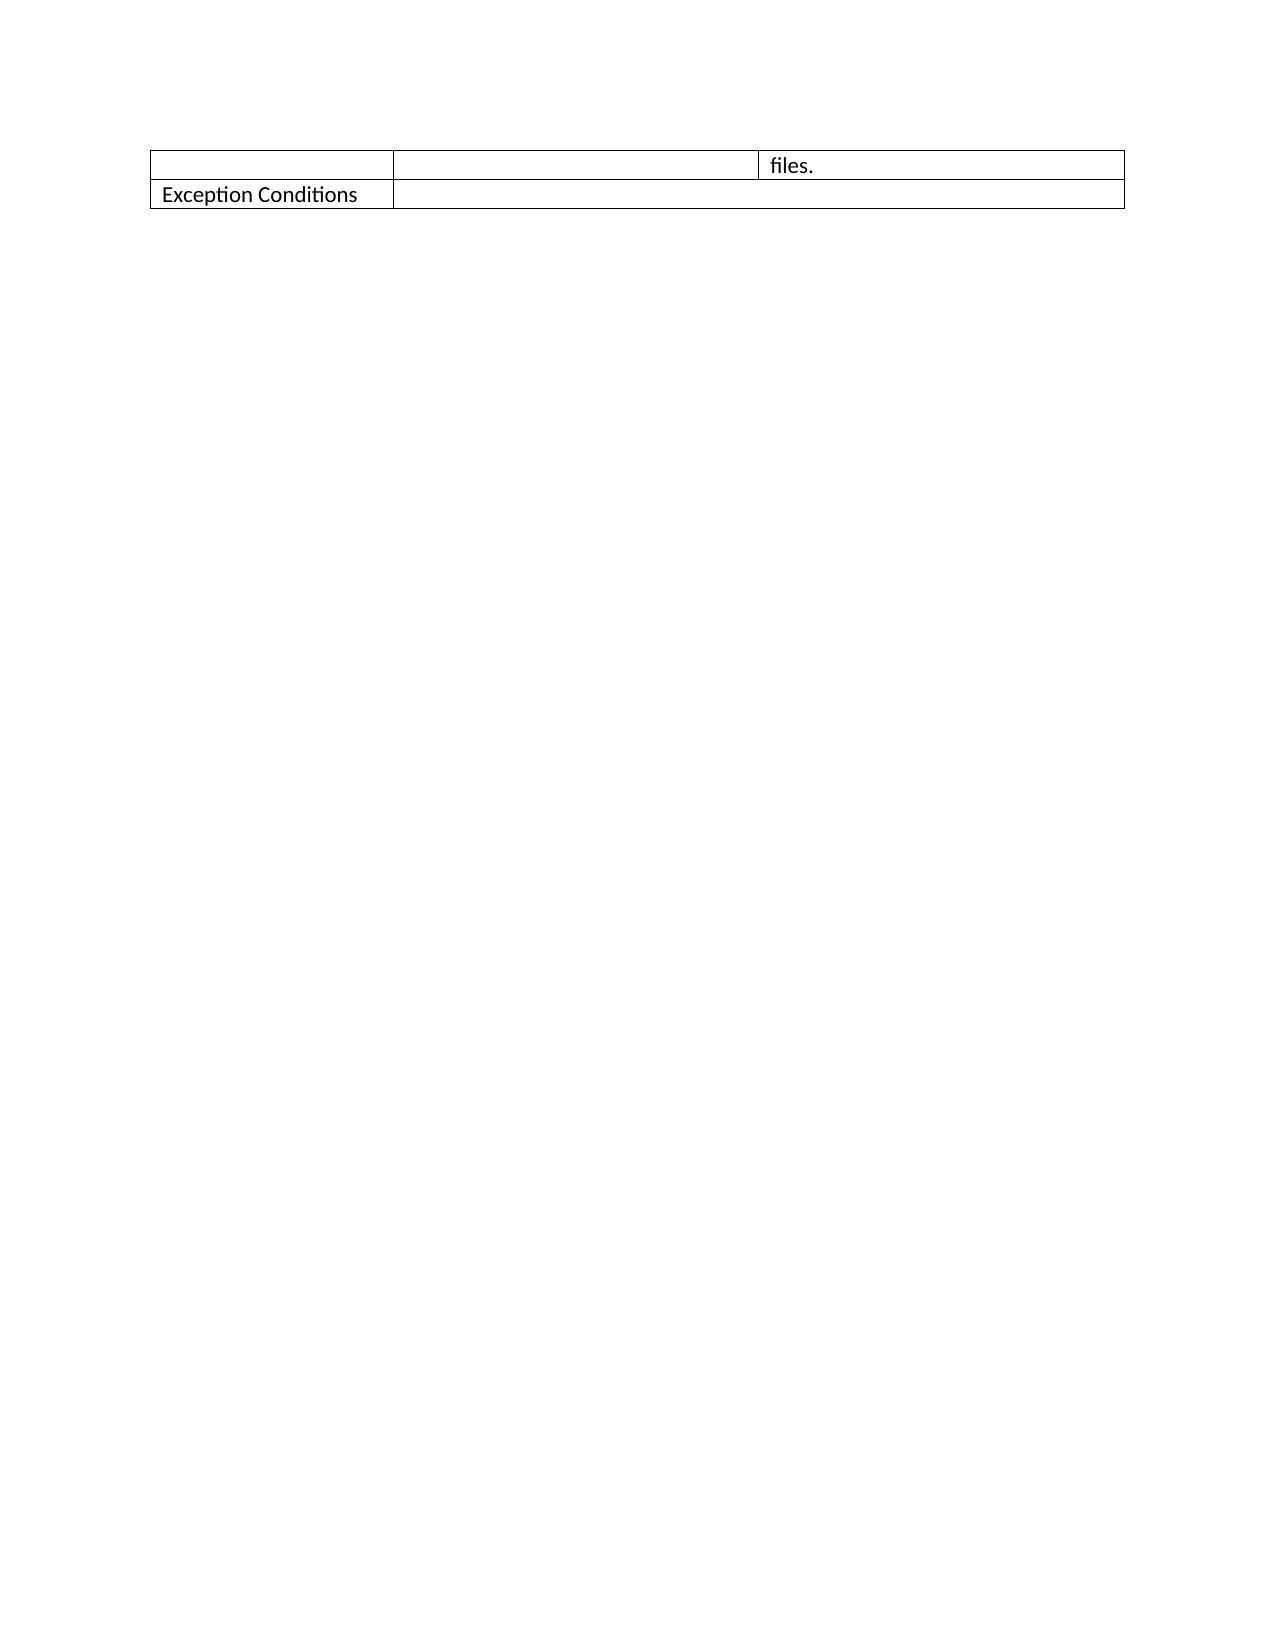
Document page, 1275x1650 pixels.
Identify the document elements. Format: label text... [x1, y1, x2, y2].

table_cell [394, 180, 1124, 208]
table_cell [394, 151, 758, 179]
table_cell Exception Conditions [151, 180, 393, 208]
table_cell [759, 151, 1124, 179]
